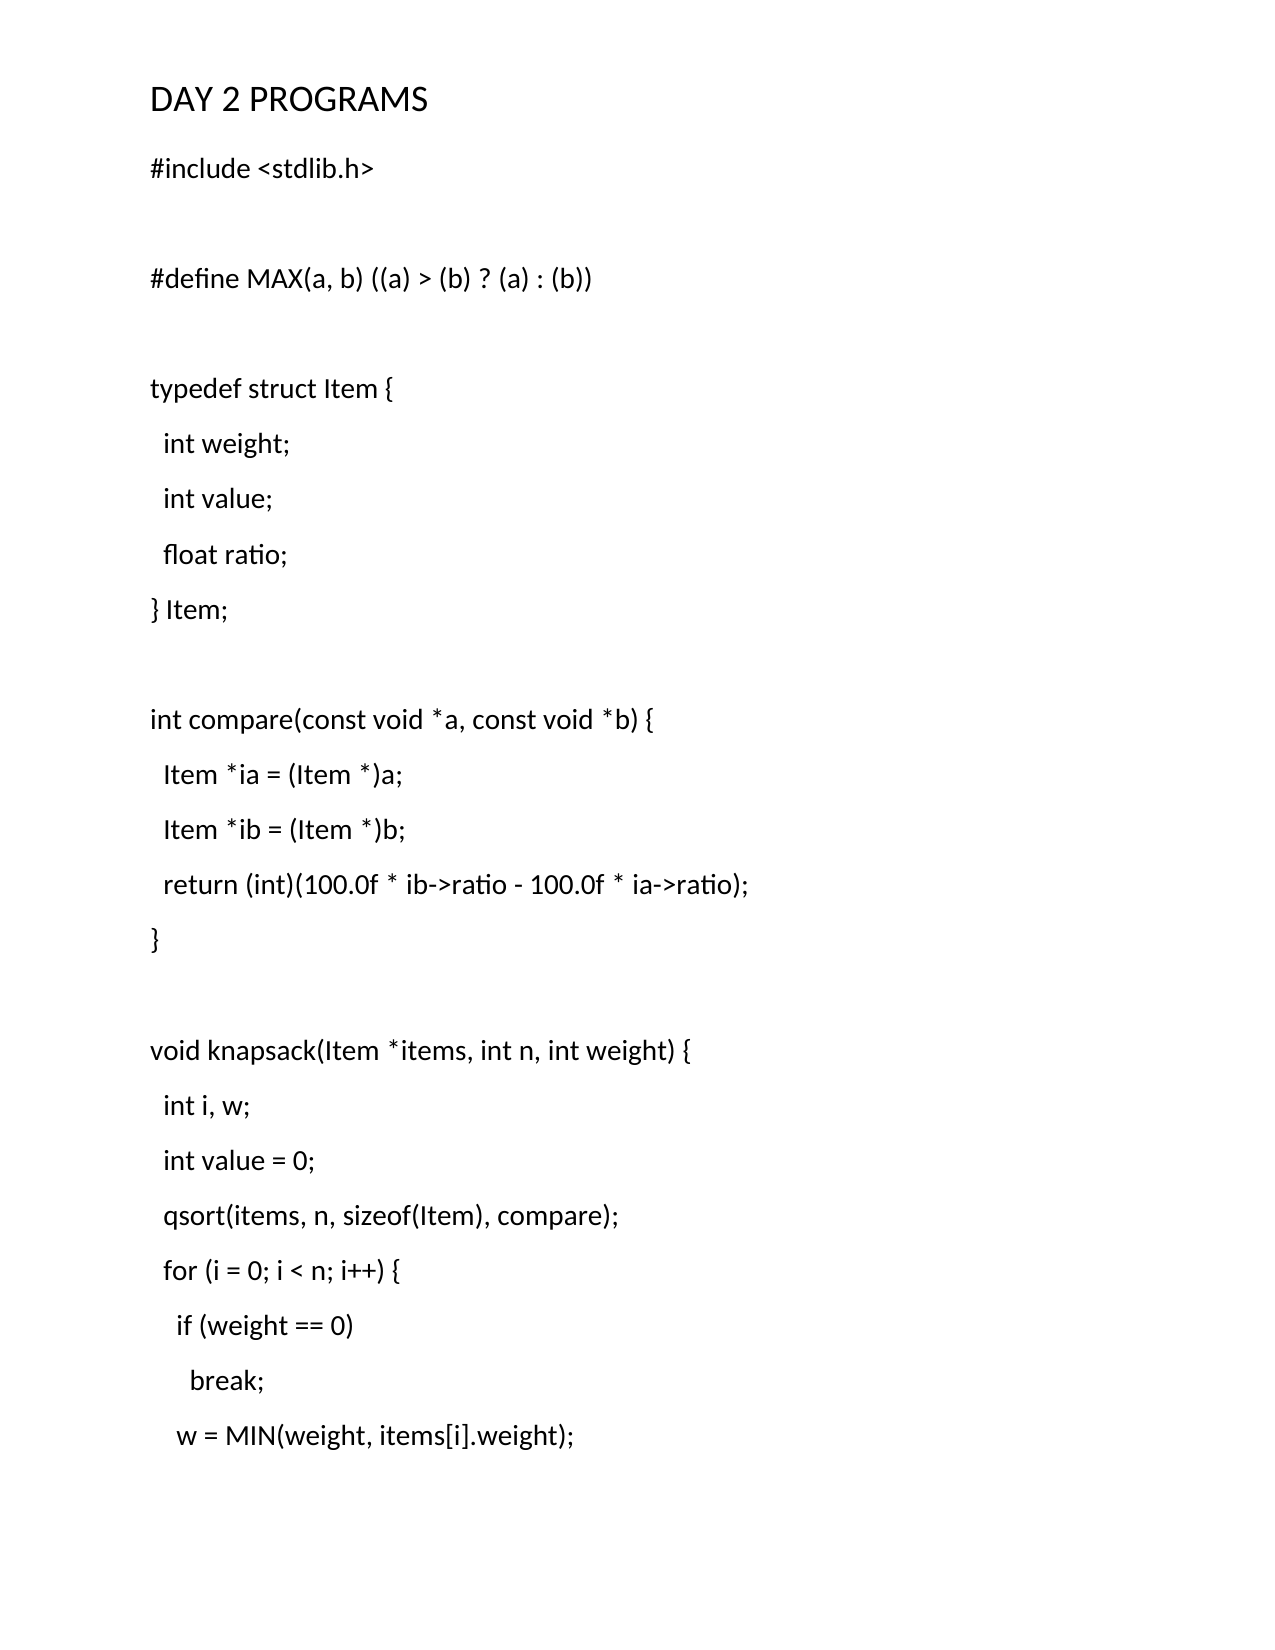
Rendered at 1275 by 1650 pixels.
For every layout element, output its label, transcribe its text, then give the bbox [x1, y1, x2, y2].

text int value = 0; [150, 1142, 1125, 1177]
text if (weight == 0) [150, 1307, 1125, 1343]
text return (int)(100.0f * ib->ratio - 100.0f * ia->ratio); [150, 866, 1125, 902]
text w = MIN(weight, items[i].weight); [150, 1417, 1125, 1453]
text float ratio; [150, 536, 1125, 571]
text Item *ia = (Item *)a; [150, 756, 1125, 792]
text qsort(items, n, sizeof(Item), compare); [150, 1197, 1125, 1233]
text #include <stdlib.h> [150, 150, 1125, 186]
text } Item; [150, 591, 1125, 626]
text int compare(const void *a, const void *b) { [150, 701, 1125, 737]
text for (i = 0; i < n; i++) { [150, 1252, 1125, 1288]
text break; [150, 1362, 1125, 1398]
text int weight; [150, 426, 1125, 461]
text Item *ib = (Item *)b; [150, 811, 1125, 847]
text } [150, 921, 1125, 957]
text int value; [150, 481, 1125, 516]
text void knapsack(Item *items, int n, int weight) { [150, 1032, 1125, 1067]
text int i, w; [150, 1087, 1125, 1122]
text #define MAX(a, b) ((a) > (b) ? (a) : (b)) [150, 260, 1125, 296]
text typedef struct Item { [150, 370, 1125, 406]
